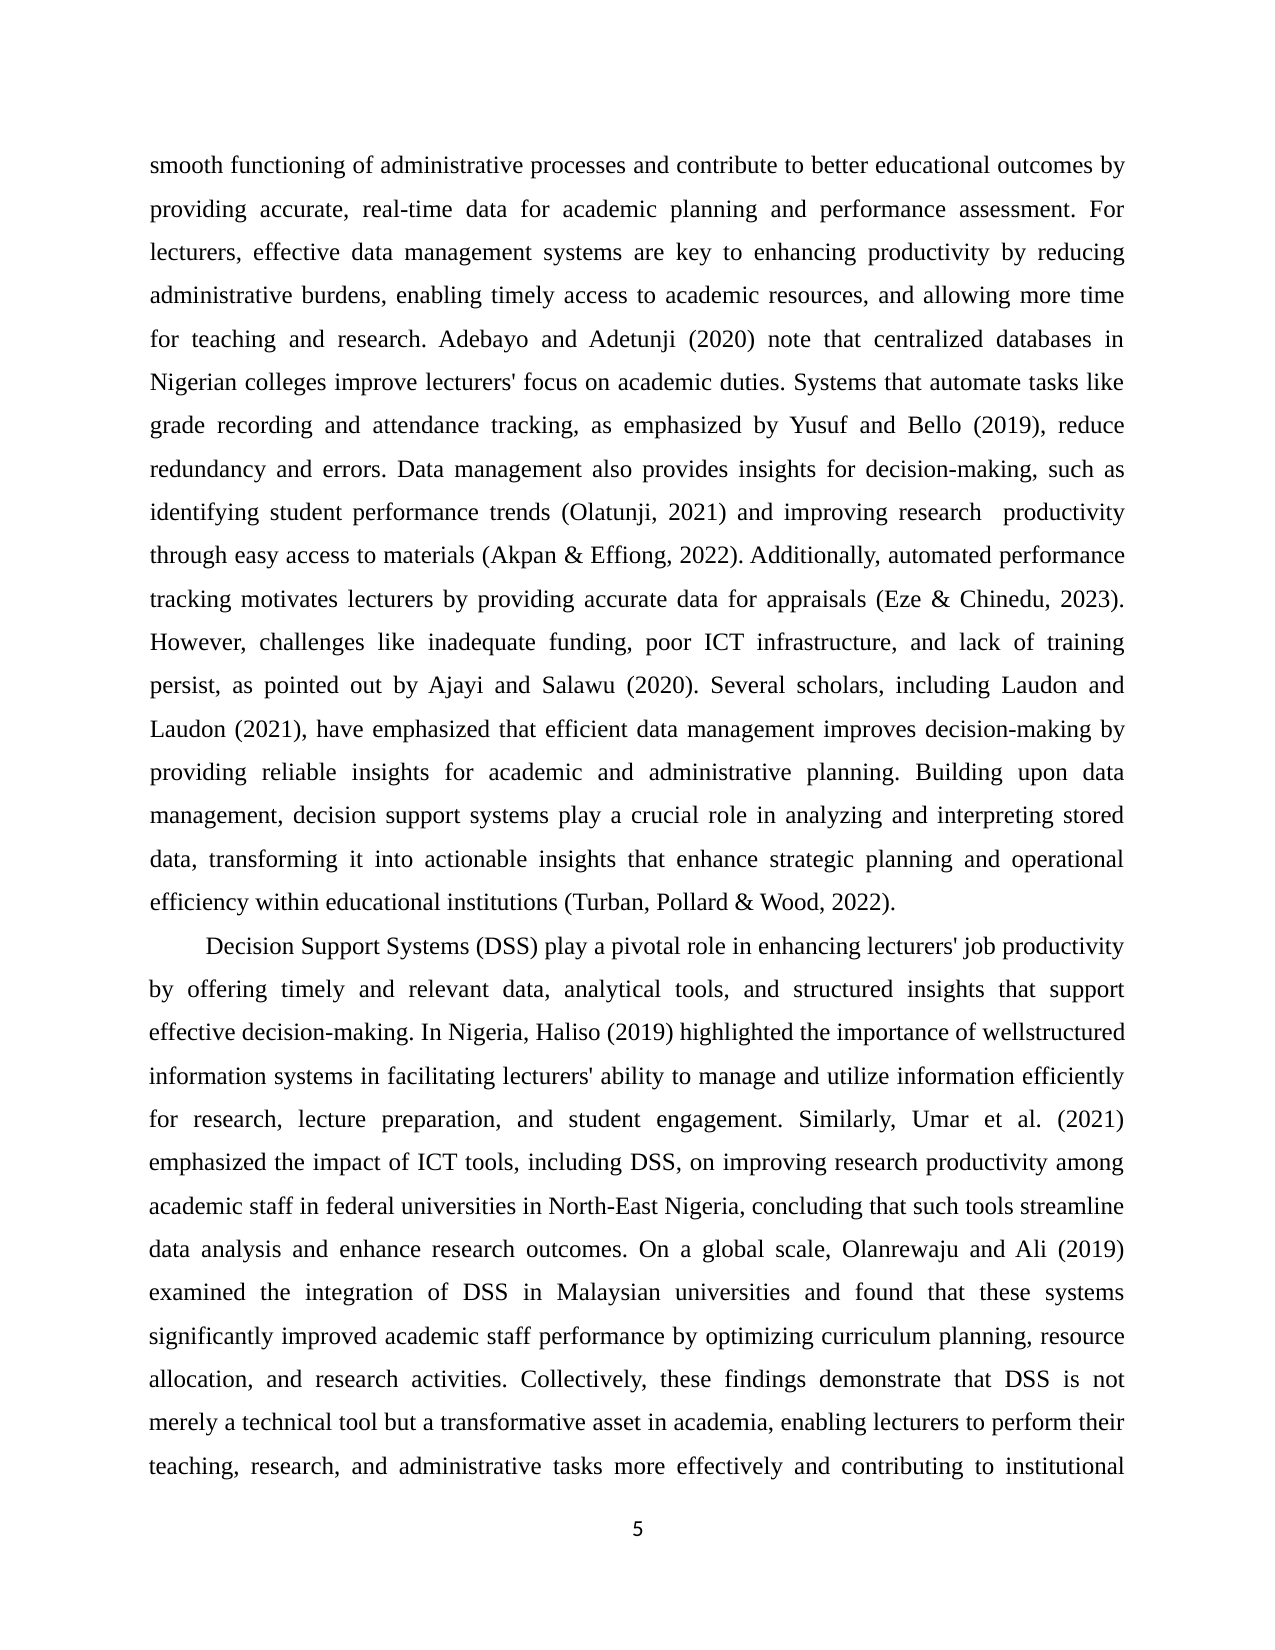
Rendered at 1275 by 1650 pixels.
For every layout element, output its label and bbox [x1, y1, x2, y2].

text [148, 931, 1126, 1479]
text [148, 151, 1126, 916]
